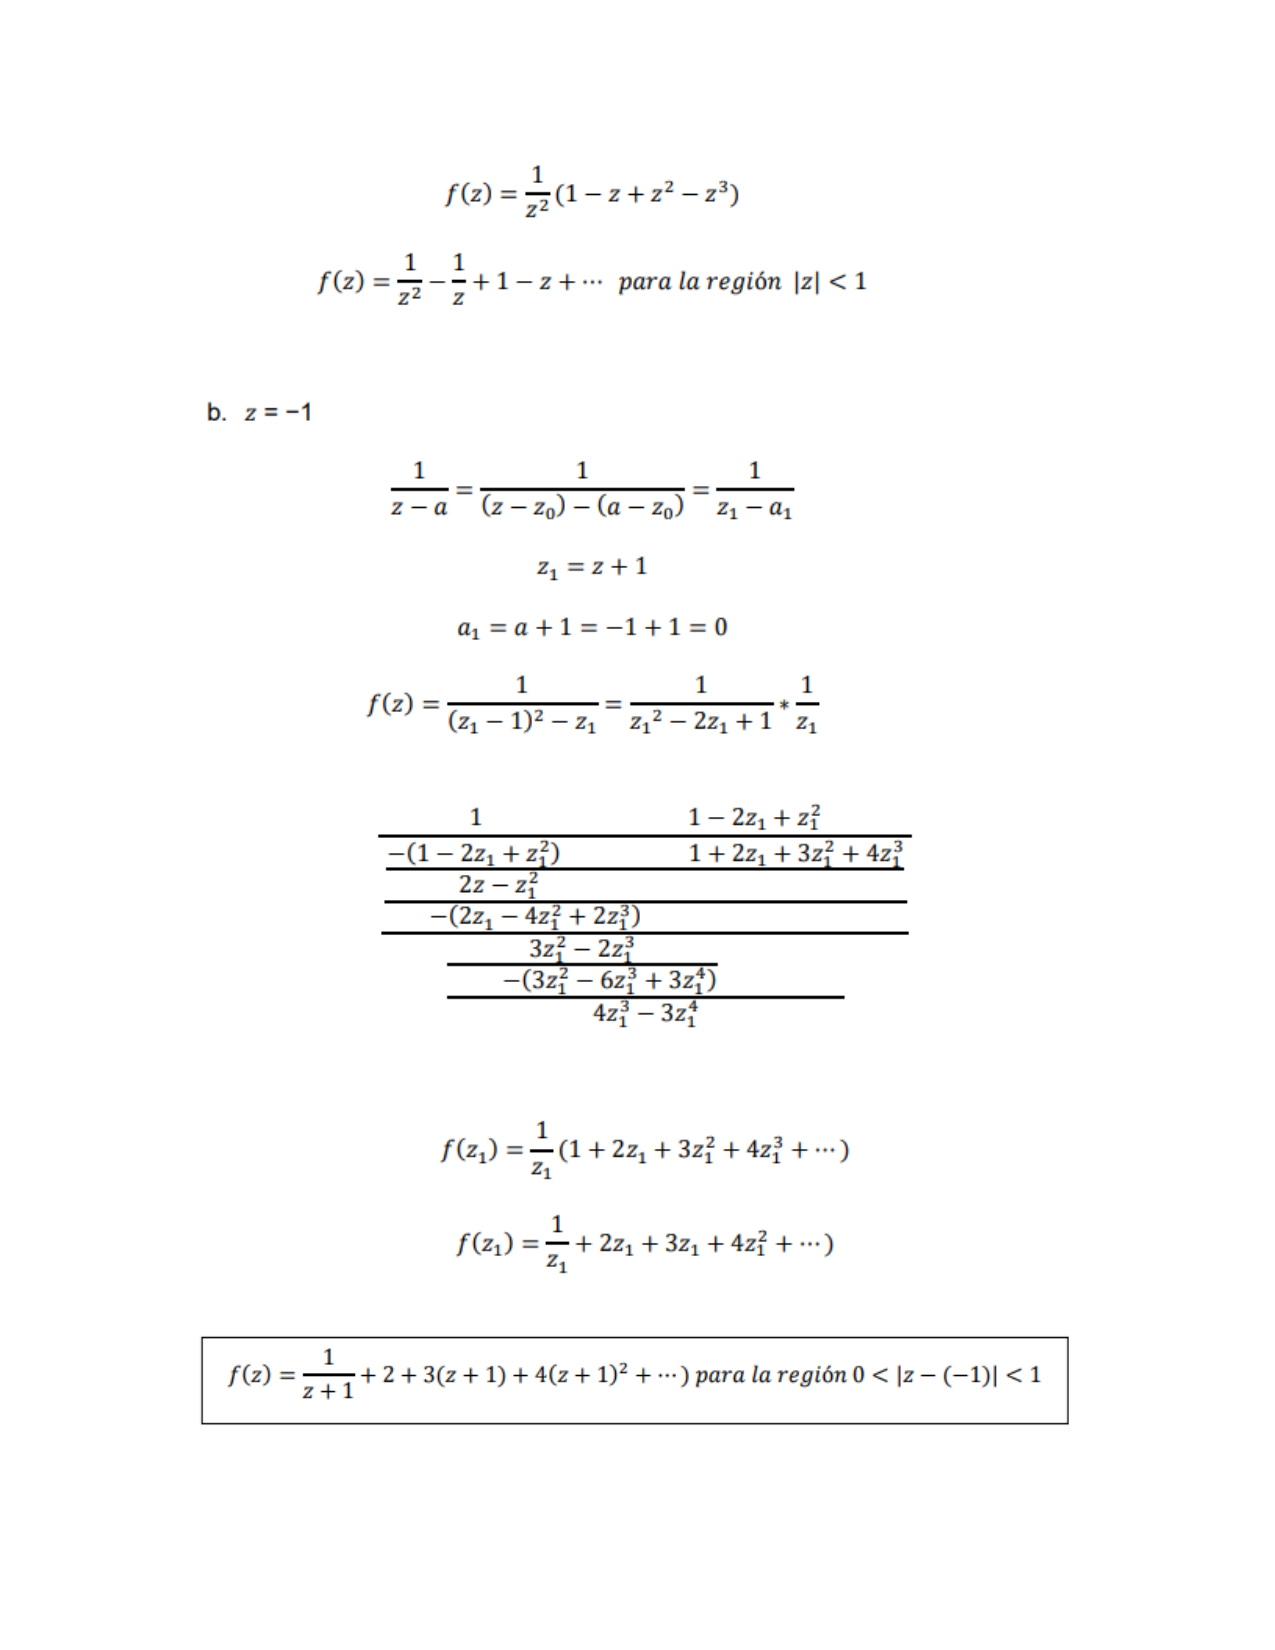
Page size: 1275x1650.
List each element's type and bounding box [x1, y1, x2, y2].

picture [177, 1321, 1098, 1448]
picture [177, 147, 951, 762]
picture [319, 780, 956, 1303]
